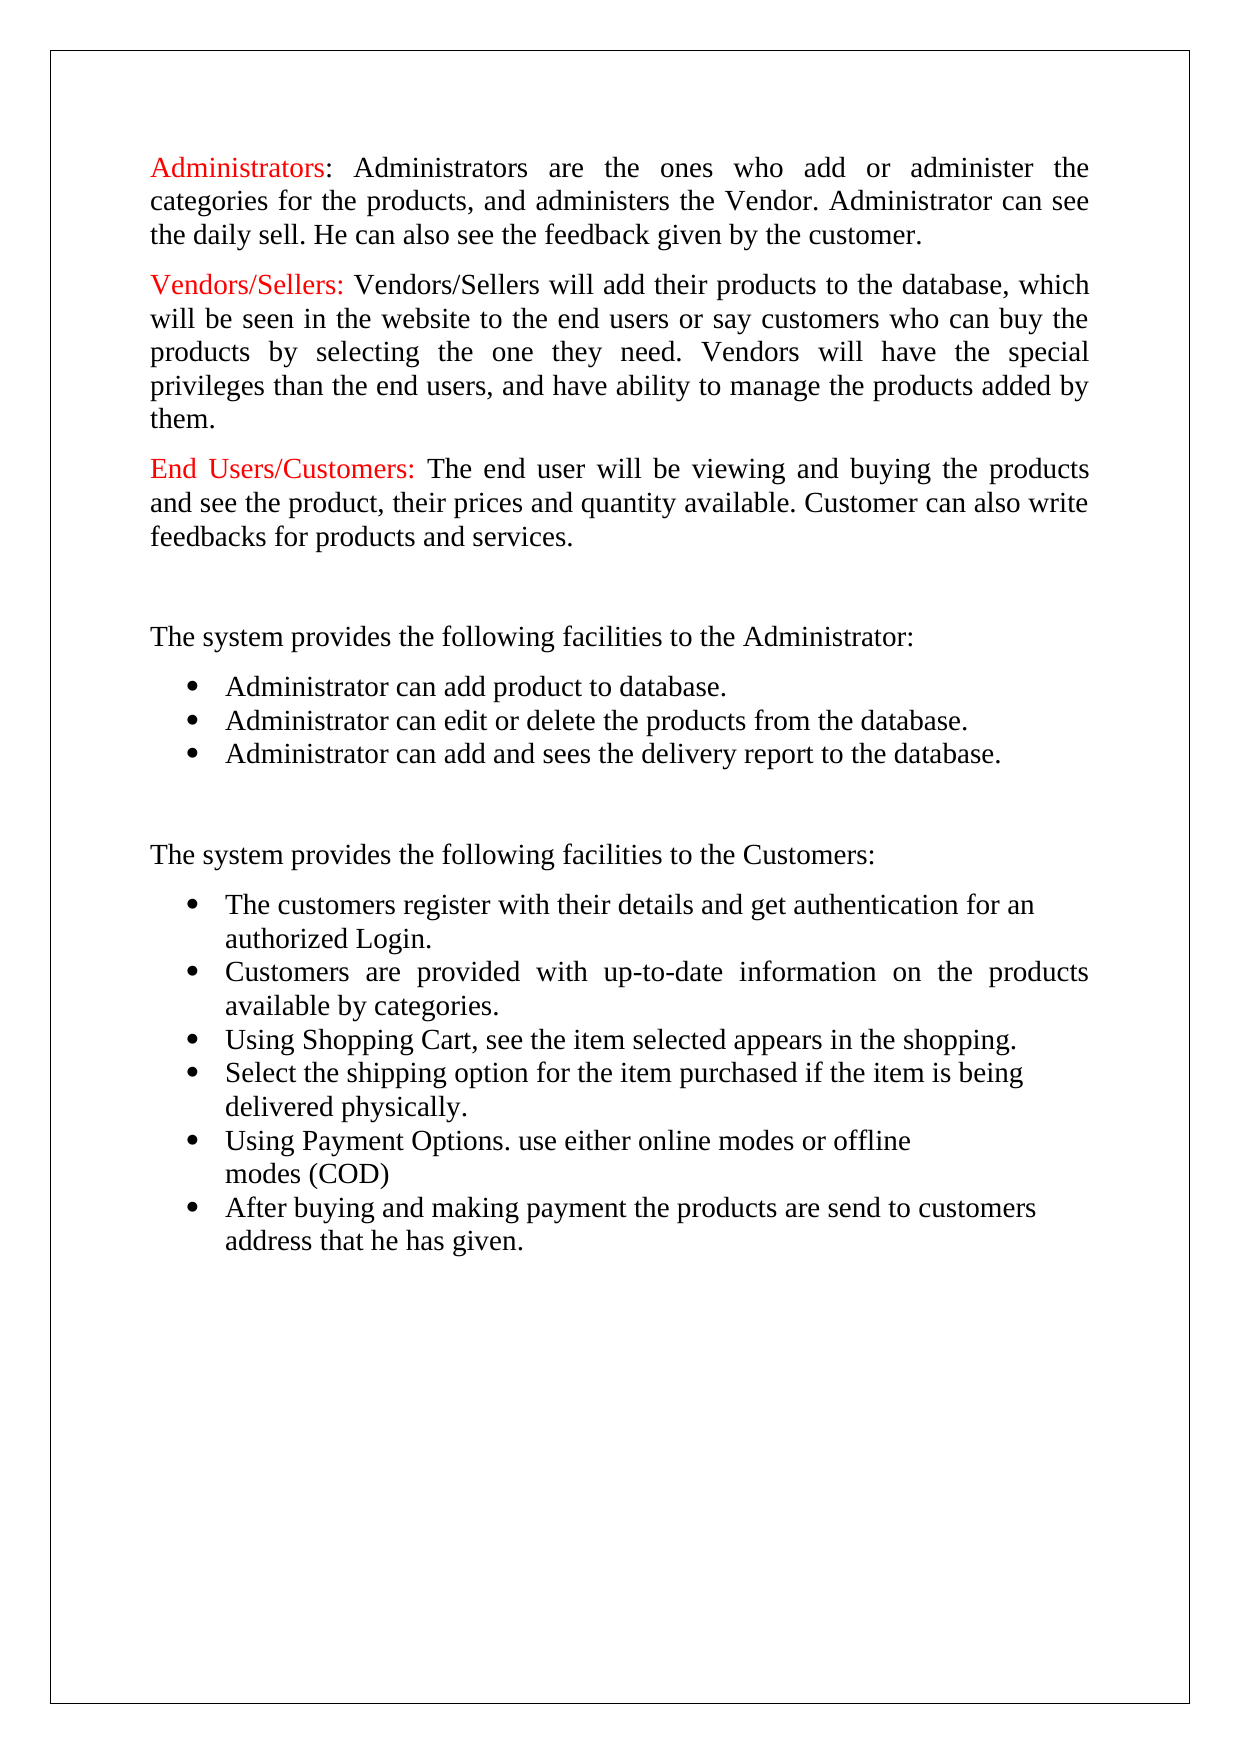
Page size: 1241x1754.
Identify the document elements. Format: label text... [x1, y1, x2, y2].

list modes (COD) [225, 1156, 1090, 1190]
list Select the shipping option for the item purchased if the item is being [187, 1055, 1090, 1089]
list Administrator can add and sees the delivery report to the database. [187, 737, 1090, 770]
text End Users/Customers: The end user will be viewing and buying the products and see the product, their prices and quantity available. Customer can also write feedbacks for products and services. [150, 452, 1090, 552]
list address that he has given. [225, 1223, 1090, 1257]
list Administrator can edit or delete the products from the database. [187, 703, 1090, 737]
text The system provides the following facilities to the Customers: [150, 837, 1090, 871]
list Using Shopping Cart, see the item selected appears in the shopping. [187, 1022, 1090, 1055]
list The customers register with their details and get authentication for an [187, 887, 1090, 921]
text The system provides the following facilities to the Administrator: [150, 619, 1090, 653]
text Vendors/Sellers: Vendors/Sellers will add their products to the database, which will be seen in the website to the end users or say customers who can buy the products by selecting the one they need. Vendors will have the special privileges than the end users, and have ability to manage the products added by them. [150, 267, 1090, 435]
list Administrator can add product to database. [187, 669, 1090, 703]
list After buying and making payment the products are send to customers [187, 1190, 1090, 1223]
text Administrators: Administrators are the ones who add or administer the categories for the products, and administers the Vendor. Administrator can see the daily sell. He can also see the feedback given by the customer. [150, 150, 1090, 251]
list delivered physically. [225, 1089, 1090, 1123]
list Customers are provided with up-to-date information on the products available by categories. [187, 954, 1090, 1022]
list authorized Login. [225, 921, 1090, 954]
list Using Payment Options. use either online modes or offline [187, 1123, 1090, 1156]
